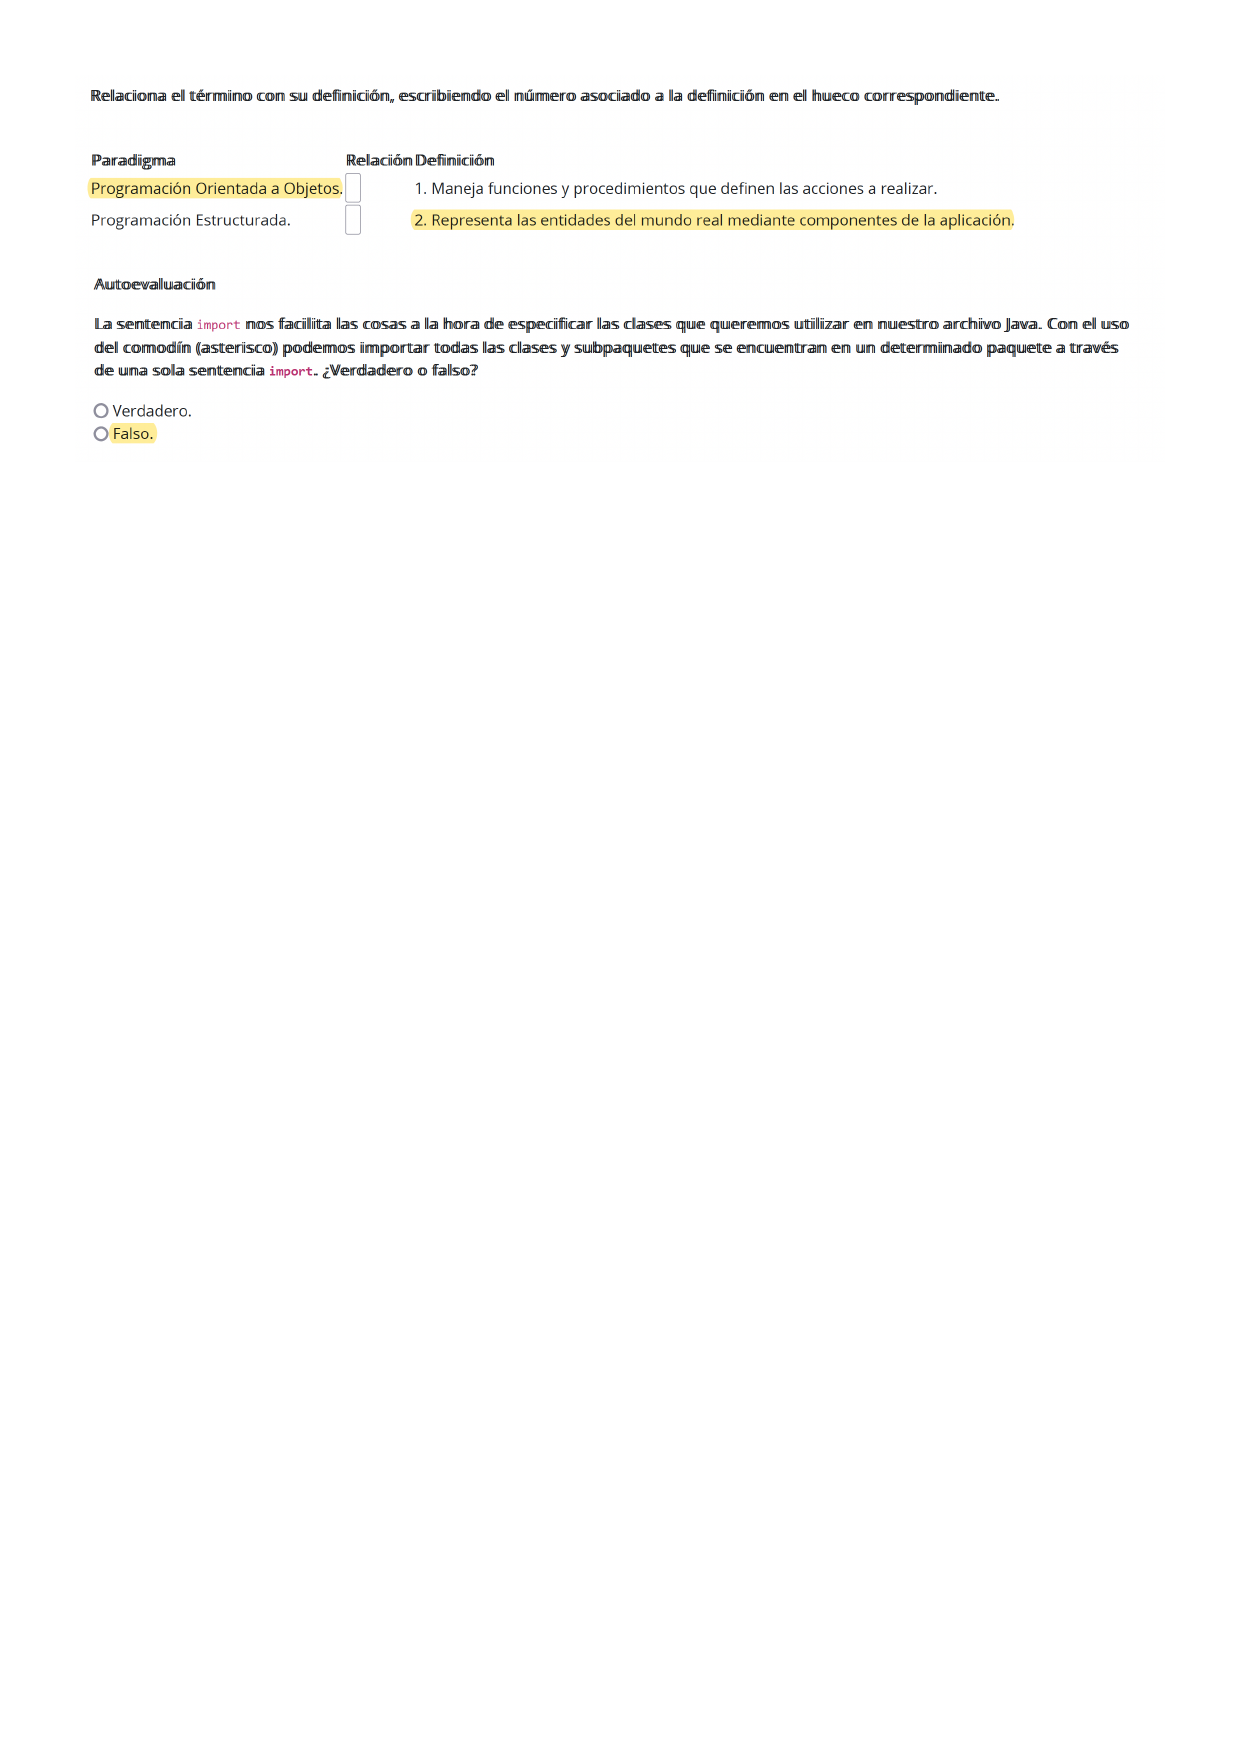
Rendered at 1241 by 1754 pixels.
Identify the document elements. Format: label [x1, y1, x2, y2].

picture [75, 75, 1166, 462]
